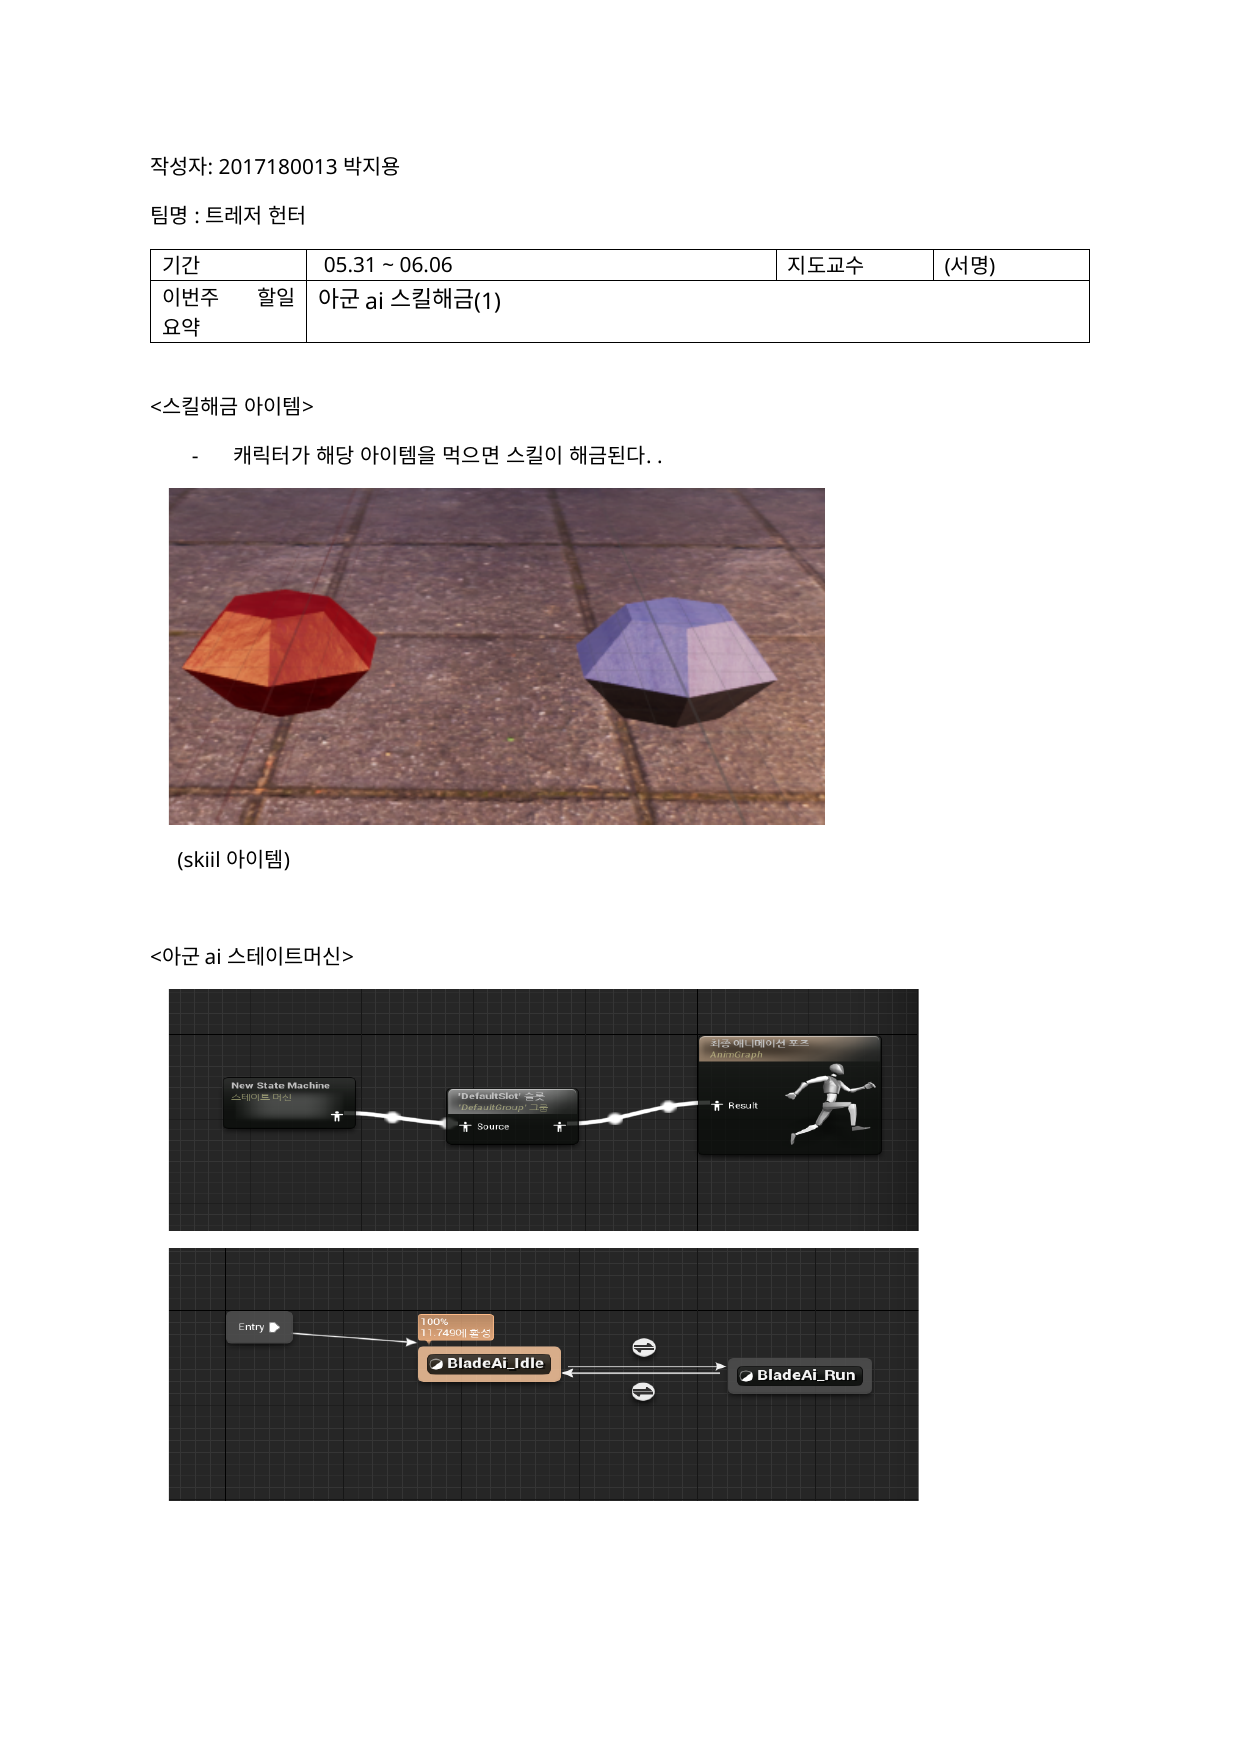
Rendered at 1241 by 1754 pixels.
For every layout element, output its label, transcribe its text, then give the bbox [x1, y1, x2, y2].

table_header 지도교수 [777, 250, 933, 280]
table_header (서명) [934, 250, 1089, 280]
text <아군ai 스테이트머신> [150, 940, 1090, 970]
table_cell 아군ai 스킬해금(1) [307, 281, 1089, 342]
text <스킬해금 아이템> [150, 390, 1090, 420]
text 팀명 : 트레저 헌터 [150, 199, 1090, 230]
list 캐릭터가 해당 아이템을 먹으면 스킬이 해금된다. . [192, 439, 1090, 469]
table_cell 이번주 할일 요약 [151, 281, 306, 342]
text 작성자: 2017180013 박지용 [150, 150, 1090, 180]
table_header 기간 [151, 250, 306, 280]
table_header 05.31 ~ 06.06 [307, 250, 776, 280]
text (skiil 아이템) [150, 843, 1090, 874]
